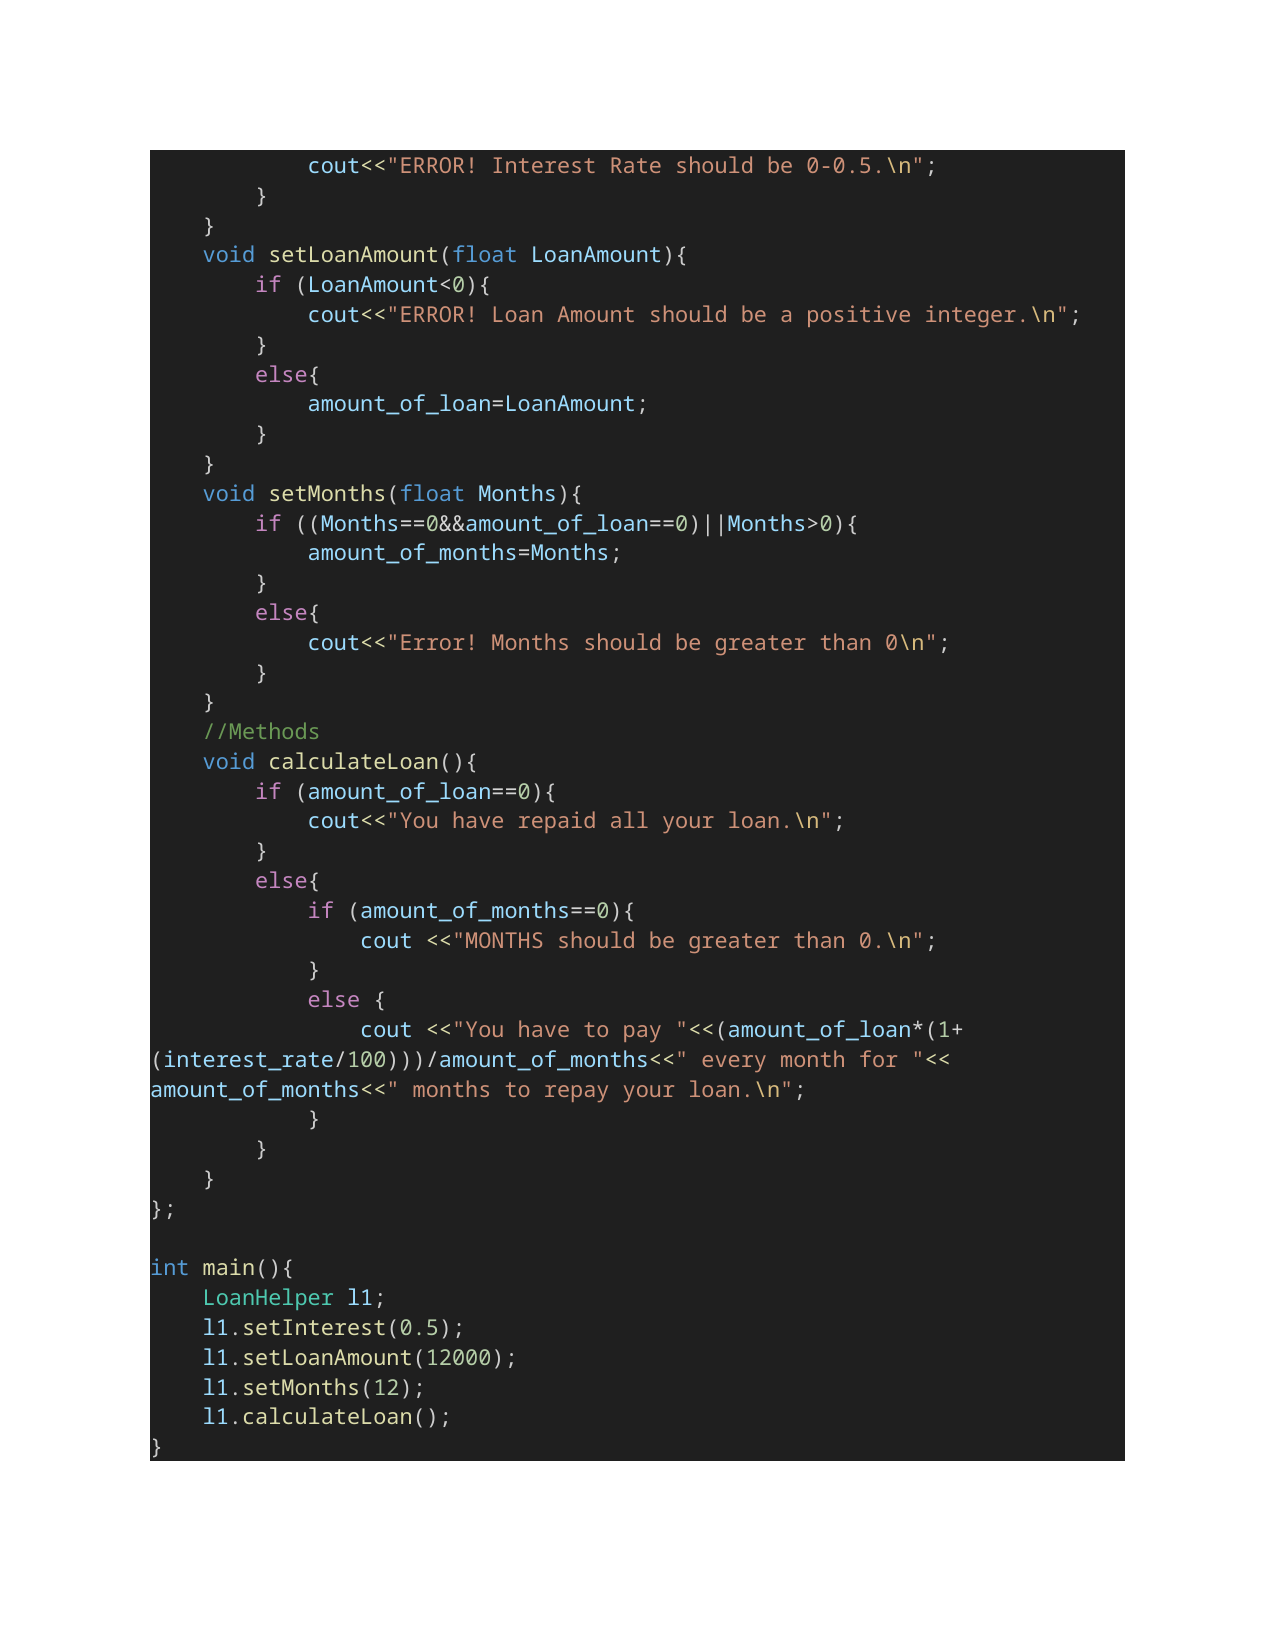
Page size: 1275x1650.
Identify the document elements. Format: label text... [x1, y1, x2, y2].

text } [150, 1431, 1125, 1461]
text else{ [150, 865, 1125, 895]
text else{ [150, 358, 1125, 388]
text l1.calculateLoan(); [150, 1401, 1125, 1431]
text amount_of_loan=LoanAmount; [150, 388, 1125, 418]
text if ((Months==0&&amount_of_loan==0)||Months>0){ [150, 507, 1125, 537]
text l1.setInterest(0.5); [150, 1312, 1125, 1342]
text int main(){ [150, 1252, 1125, 1282]
text LoanHelper l1; [150, 1282, 1125, 1312]
text cout <<"MONTHS should be greater than 0.\n"; [150, 924, 1125, 954]
text } [150, 1133, 1125, 1163]
text void calculateLoan(){ [150, 746, 1125, 776]
text } [150, 954, 1125, 984]
text }; [150, 1193, 1125, 1222]
text cout<<"ERROR! Loan Amount should be a positive integer.\n"; [150, 299, 1125, 329]
text cout<<"ERROR! Interest Rate should be 0-0.5.\n"; [150, 150, 1125, 180]
text void setMonths(float Months){ [150, 478, 1125, 507]
text else { [150, 984, 1125, 1014]
text } [150, 329, 1125, 358]
text //Methods [150, 716, 1125, 746]
text if (amount_of_loan==0){ [150, 776, 1125, 805]
text else{ [150, 597, 1125, 627]
text } [150, 567, 1125, 597]
text void setLoanAmount(float LoanAmount){ [150, 239, 1125, 269]
text } [150, 209, 1125, 239]
text } [150, 1163, 1125, 1193]
text } [150, 656, 1125, 686]
text } [150, 1103, 1125, 1133]
text cout<<"Error! Months should be greater than 0\n"; [150, 627, 1125, 656]
text l1.setLoanAmount(12000); [150, 1342, 1125, 1371]
text } [150, 835, 1125, 865]
text l1.setMonths(12); [150, 1371, 1125, 1401]
text amount_of_months=Months; [150, 537, 1125, 567]
text cout<<"You have repaid all your loan.\n"; [150, 805, 1125, 835]
text } [150, 180, 1125, 209]
text } [150, 448, 1125, 478]
text if (LoanAmount<0){ [150, 269, 1125, 299]
text cout <<"You have to pay "<<(amount_of_loan*(1+(interest_rate/100)))/amount_of_months<<" every month for "<< amount_of_months<<" months to repay your loan.\n"; [150, 1014, 1125, 1103]
text if (amount_of_months==0){ [150, 895, 1125, 924]
text } [150, 686, 1125, 716]
text } [150, 418, 1125, 448]
